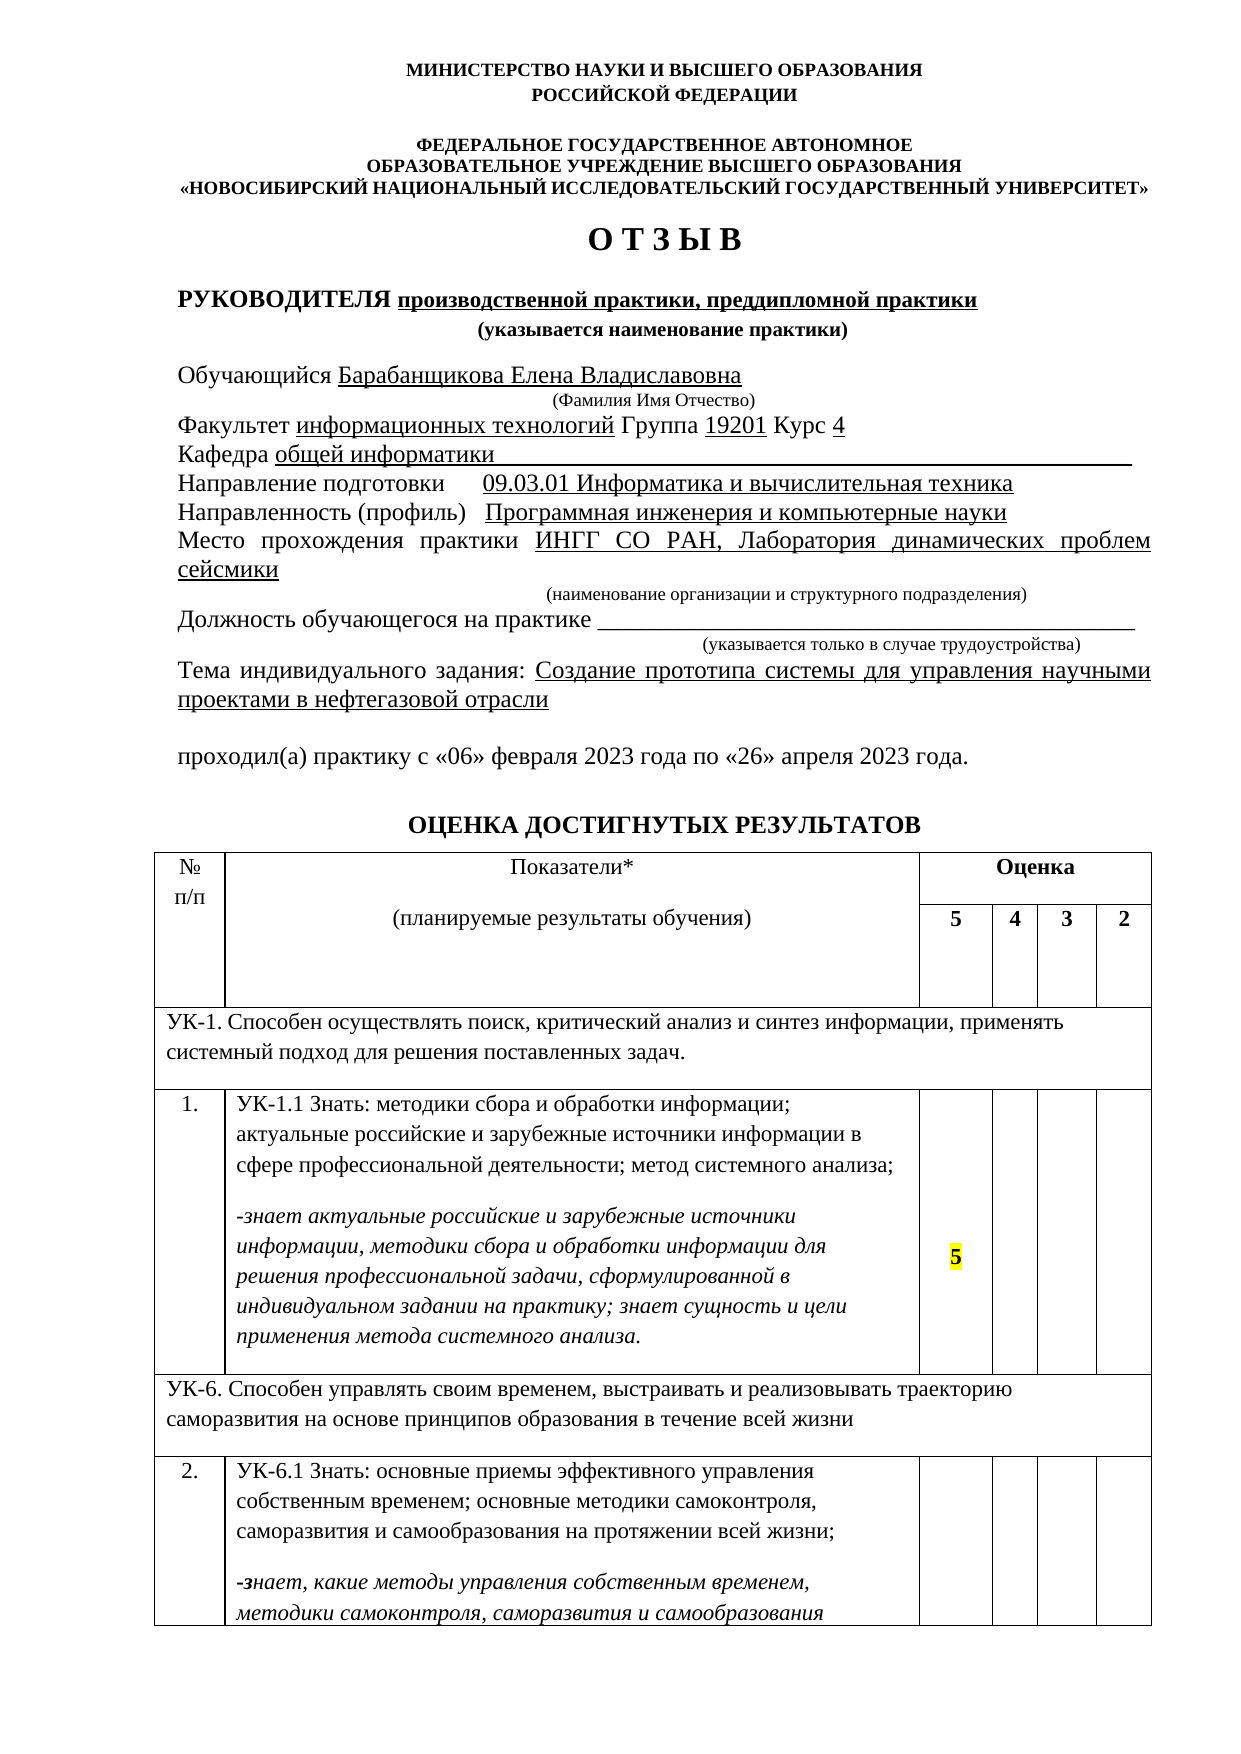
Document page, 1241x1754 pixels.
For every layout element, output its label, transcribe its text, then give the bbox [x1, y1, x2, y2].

table_cell [993, 1090, 1037, 1373]
text РУКОВОДИТЕЛЯ производственной практики, преддипломной практики [177, 284, 1152, 313]
text ФЕДЕРАЛЬНОЕ ГОСУДАРСТВЕННОЕ АВТОНОМНОЕ [177, 133, 1152, 155]
text Направленность (профиль) Программная инженерия и компьютерные науки [177, 497, 1152, 526]
text ОБРАЗОВАТЕЛЬНОЕ УЧРЕЖДЕНИЕ ВЫСШЕГО ОБРАЗОВАНИЯ [177, 155, 1152, 177]
text О Т З Ы В [177, 219, 1152, 257]
table_cell 2. [155, 1457, 224, 1625]
table_cell [1097, 1090, 1151, 1373]
text Факультет информационных технологий Группа 19201 Курс 4 [177, 411, 1152, 439]
table_cell [1038, 1457, 1096, 1625]
table_cell [1097, 1457, 1151, 1625]
text Обучающийся Барабанщикова Елена Владиславовна [177, 360, 1152, 389]
text Кафедра общей информатики___________________________________________________ [177, 439, 1152, 468]
text проходил(а) практику с «06» февраля 2023 года по «26» апреля 2023 года. [177, 741, 1152, 770]
table_cell УК-1. Способен осуществлять поиск, критический анализ и синтез информации, применять системный подход для решения поставленных задач. [155, 1008, 1151, 1089]
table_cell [226, 1457, 919, 1625]
text (наименование организации и структурного подразделения) [177, 583, 1152, 604]
text МИНИСТЕРСТВО НАУКИ И ВЫСШЕГО ОБРАЗОВАНИЯ [177, 59, 1152, 81]
text Направление подготовки 09.03.01 Информатика и вычислительная техника [177, 468, 1152, 497]
table_cell 5 [920, 905, 992, 1007]
table_cell [1038, 1090, 1096, 1373]
table_cell УК-6. Способен управлять своим временем, выстраивать и реализовывать траекторию саморазвития на основе принципов образования в течение всей жизни [155, 1375, 1151, 1456]
table_header Показатели* (планируемые результаты обучения) [226, 853, 919, 1007]
table_header № п/п [155, 853, 224, 1007]
text РОССИЙСКОЙ ФЕДЕРАЦИИ [177, 84, 1152, 106]
text ОЦЕНКА ДОСТИГНУТЫХ РЕЗУЛЬТАТОВ [177, 810, 1152, 839]
table_cell 1. [155, 1090, 224, 1373]
text (указывается наименование практики) [177, 317, 1152, 341]
text Должность обучающегося на практике ___________________________________________ [177, 604, 1152, 633]
text (Фамилия Имя Отчество) [177, 389, 1152, 411]
text Тема индивидуального задания: Создание прототипа системы для управления научными проектами в нефтегазовой отрасли [177, 655, 1152, 712]
table_cell 5 [920, 1090, 992, 1373]
table_cell УК-1.1 Знать: методики сбора и обработки информации; актуальные российские и зарубежные источники информации в сфере профессиональной деятельности; метод системного анализа; -знает актуальные российские и зарубежные источники информации, методики сбора и обработки информации для решения профессиональной задачи, сформулированной в индивидуальном задании на практику; знает сущность и цели применения метода системного анализа. [226, 1090, 919, 1373]
table_cell 2 [1097, 905, 1151, 1007]
table_cell 4 [993, 905, 1037, 1007]
table_cell [993, 1457, 1037, 1625]
table_cell 5 [920, 1457, 992, 1625]
table_cell 3 [1038, 905, 1096, 1007]
text «НОВОСИБИРСКИЙ НАЦИОНАЛЬНЫЙ ИССЛЕДОВАТЕЛЬСКИЙ ГОСУДАРСТВЕННЫЙ УНИВЕРСИТЕТ» [177, 177, 1152, 198]
text Место прохождения практики ИНГГ СО РАН, Лаборатория динамических проблем сейсмики [177, 526, 1152, 583]
text (указывается только в случае трудоустройства) [177, 633, 1152, 655]
table_header Оценка [920, 853, 1151, 904]
